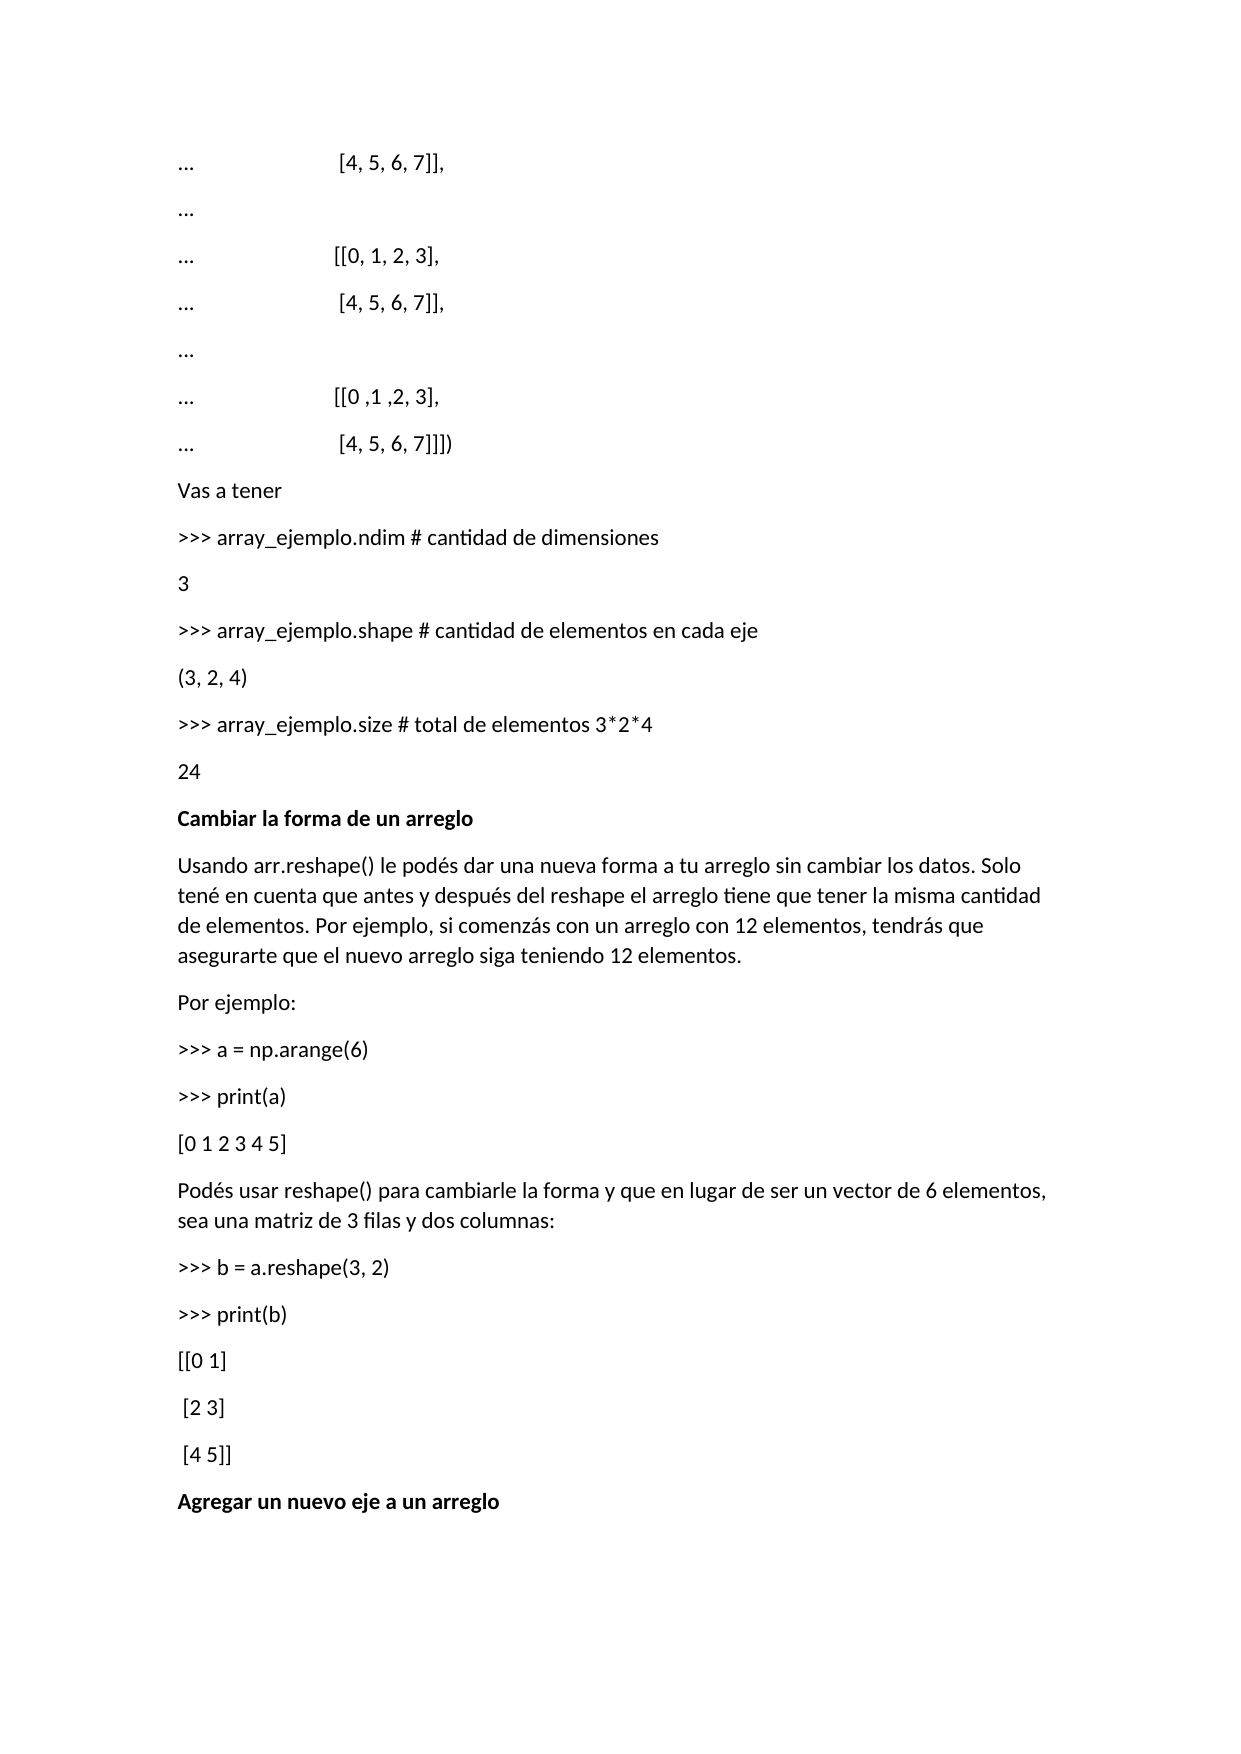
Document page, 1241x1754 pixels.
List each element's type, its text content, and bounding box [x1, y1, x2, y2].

text Por ejemplo: [177, 988, 1063, 1016]
text >>> array_ejemplo.size # total de elementos 3*2*4 [177, 710, 1063, 738]
text >>> print(a) [177, 1082, 1063, 1110]
text ... [4, 5, 6, 7]], [177, 288, 1063, 316]
text 24 [177, 757, 1063, 785]
text Podés usar reshape() para cambiarle la forma y que en lugar de ser un vector de 6 elementos, sea una matriz de 3 filas y dos columnas: [177, 1176, 1063, 1234]
text [[0 1] [177, 1347, 1063, 1374]
text ... [177, 194, 1063, 222]
text Agregar un nuevo eje a un arreglo [177, 1487, 1063, 1515]
text (3, 2, 4) [177, 663, 1063, 691]
text ... [[0 ,1 ,2, 3], [177, 382, 1063, 410]
text [2 3] [177, 1393, 1063, 1421]
text [4 5]] [177, 1440, 1063, 1468]
text 3 [177, 569, 1063, 597]
text ... [[0, 1, 2, 3], [177, 241, 1063, 269]
text Usando arr.reshape() le podés dar una nueva forma a tu arreglo sin cambiar los datos. Solo tené en cuenta que antes y después del reshape el arreglo tiene que tener la misma cantidad de elementos. Por ejemplo, si comenzás con un arreglo con 12 elementos, tendrás que asegurarte que el nuevo arreglo siga teniendo 12 elementos. [177, 851, 1063, 969]
text ... [4, 5, 6, 7]]]) [177, 429, 1063, 457]
text ... [4, 5, 6, 7]], [177, 148, 1063, 176]
text Cambiar la forma de un arreglo [177, 804, 1063, 832]
text >>> a = np.arange(6) [177, 1035, 1063, 1063]
text ... [177, 335, 1063, 363]
text >>> print(b) [177, 1300, 1063, 1328]
text >>> b = a.reshape(3, 2) [177, 1253, 1063, 1281]
text Vas a tener [177, 476, 1063, 504]
text [0 1 2 3 4 5] [177, 1129, 1063, 1157]
text >>> array_ejemplo.shape # cantidad de elementos en cada eje [177, 616, 1063, 644]
text >>> array_ejemplo.ndim # cantidad de dimensiones [177, 523, 1063, 551]
